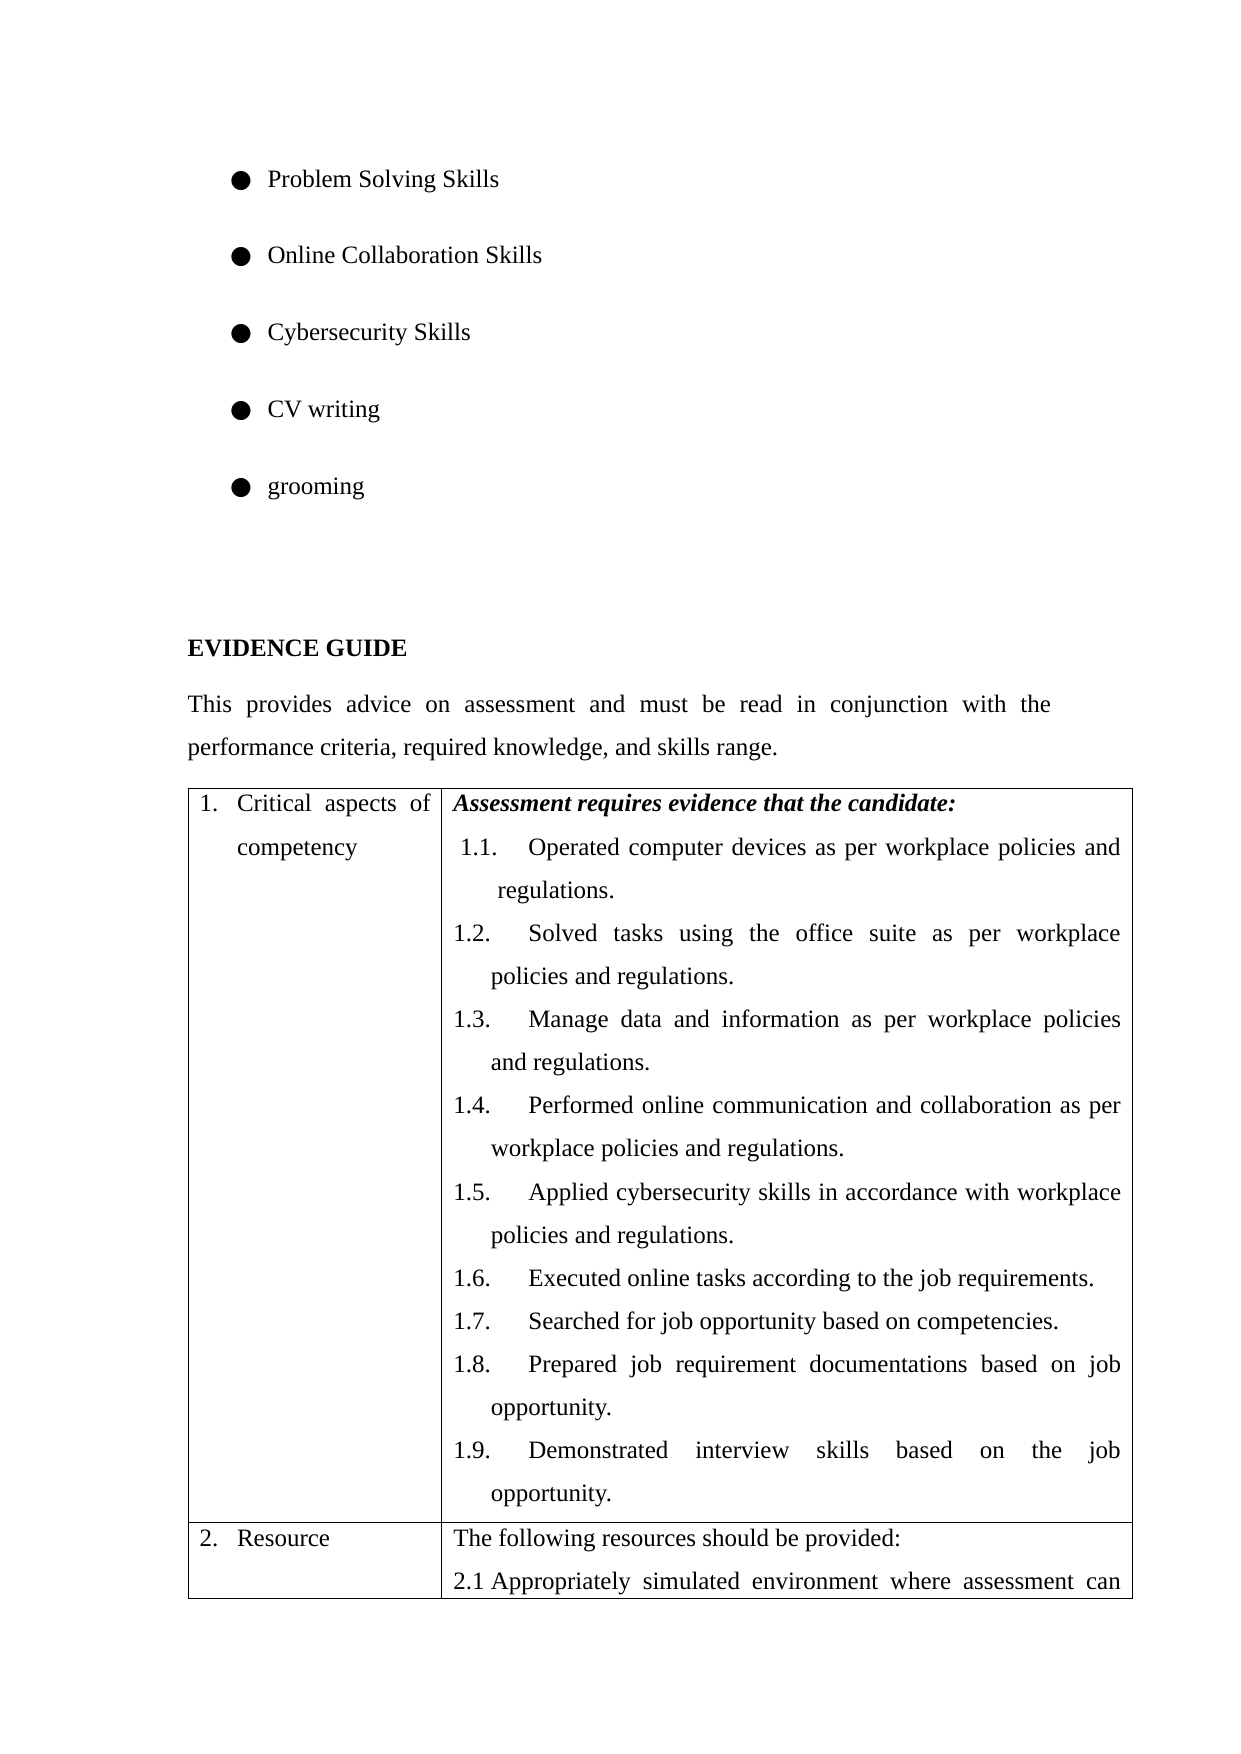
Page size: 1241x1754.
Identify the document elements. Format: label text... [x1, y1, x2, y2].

table_header Critical aspects of competency [189, 789, 441, 1522]
list Online Collaboration Skills [230, 227, 1053, 278]
list Cybersecurity Skills [230, 304, 1053, 355]
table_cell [442, 1523, 1132, 1598]
list CV writing [230, 381, 1053, 432]
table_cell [189, 1523, 441, 1598]
text EVIDENCE GUIDE [187, 633, 1053, 662]
table_header Assessment requires evidence that the candidate: Operated computer devices as per workplace policies and regulations. Solved tasks using the office suite as per workplace policies and regulations. Manage data and information as per workplace policies and regulations. Performed online communication and collaboration as per workplace policies and regulations. Applied cybersecurity skills in accordance with workplace policies and regulations. Executed online tasks according to the job requirements. Searched for job opportunity based on competencies. Prepared job requirement documentations based on job opportunity. Demonstrated interview skills based on the job opportunity. [442, 789, 1132, 1522]
list grooming [230, 457, 1053, 509]
list Problem Solving Skills [230, 150, 1053, 201]
text This provides advice on assessment and must be read in conjunction with the performance criteria, required knowledge, and skills range. [187, 689, 1053, 761]
